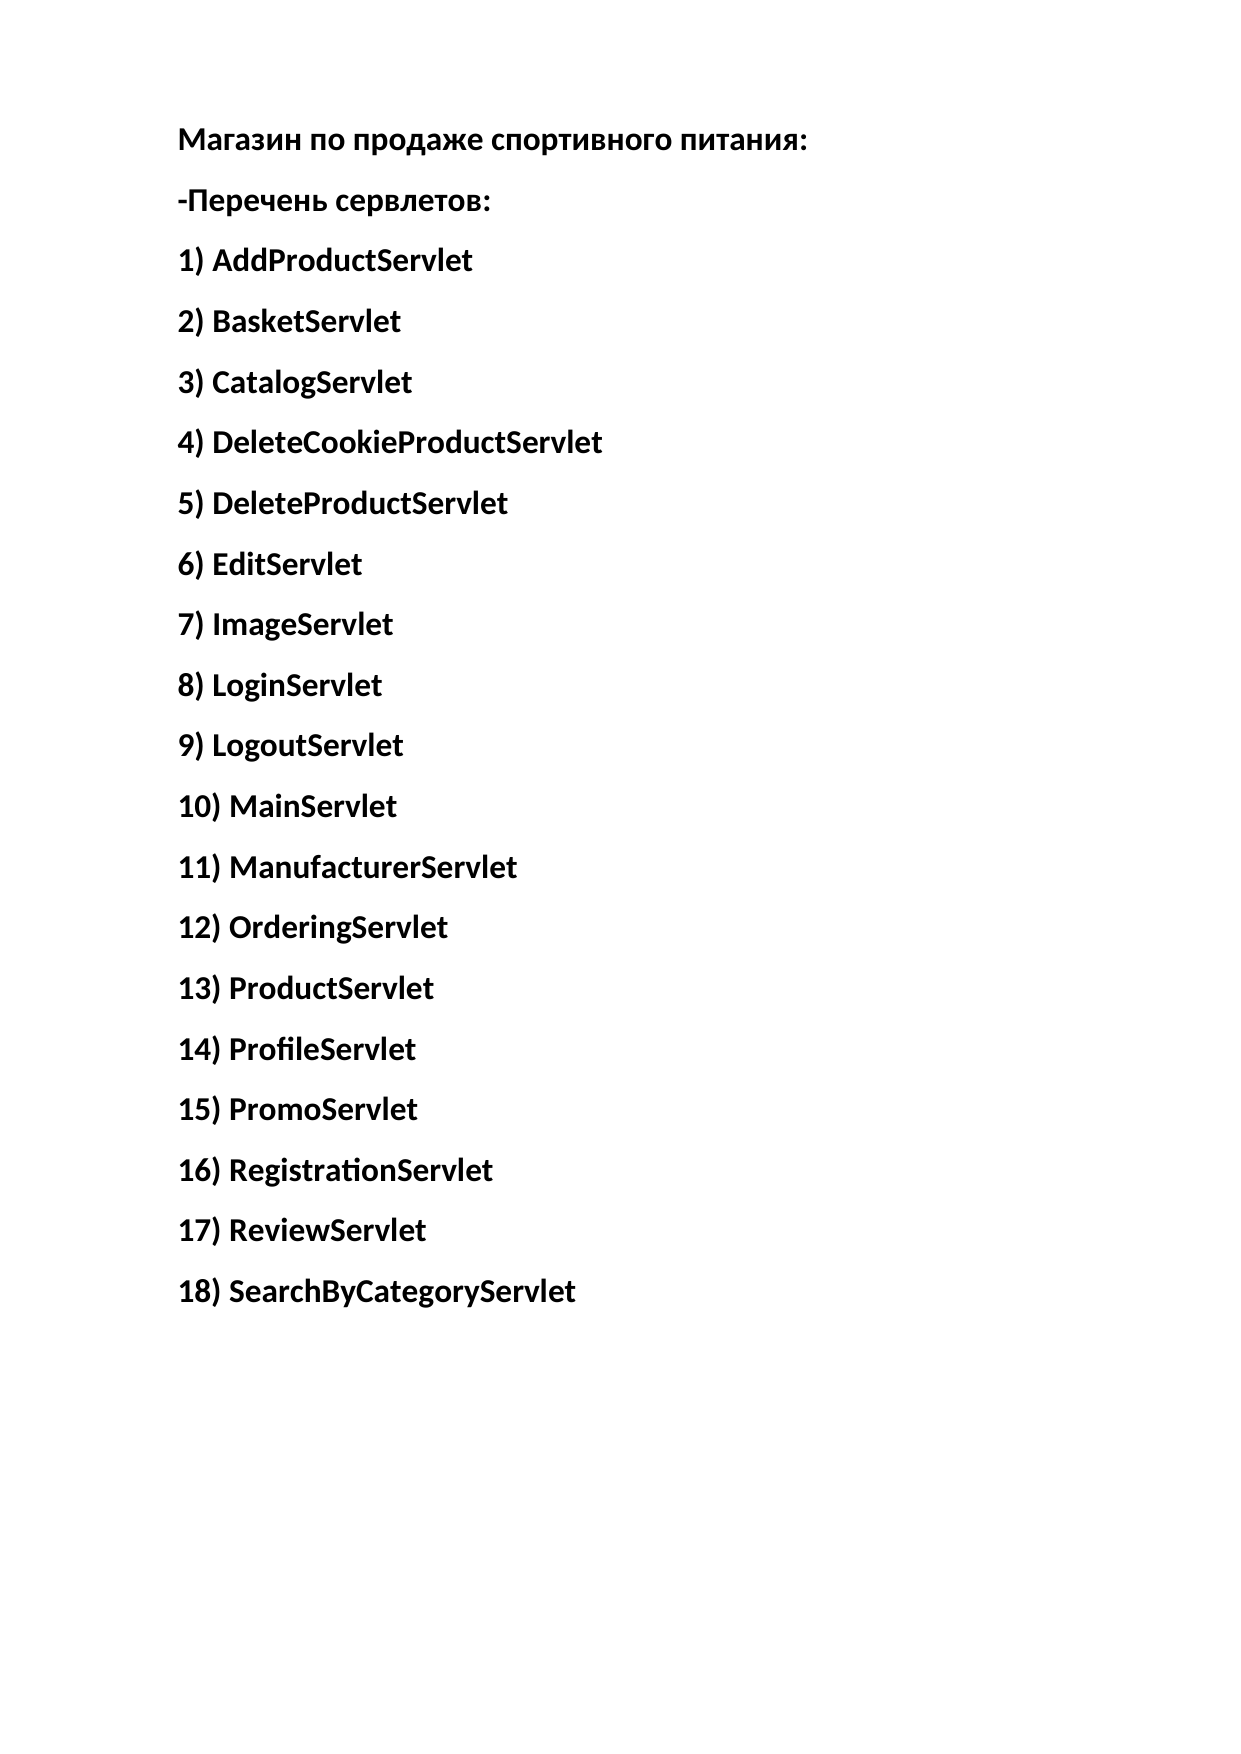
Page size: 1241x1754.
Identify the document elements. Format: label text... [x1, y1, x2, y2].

text 7) ImageServlet [177, 603, 1152, 644]
text 18) SearchByCategoryServlet [177, 1270, 1152, 1311]
text 6) EditServlet [177, 542, 1152, 583]
text 16) RegistrationServlet [177, 1149, 1152, 1189]
text 14) ProfileServlet [177, 1027, 1152, 1068]
text 5) DeleteProductServlet [177, 482, 1152, 523]
text 9) LogoutServlet [177, 724, 1152, 765]
text 12) OrderingServlet [177, 906, 1152, 947]
text -Перечень сервлетов: [177, 179, 1152, 219]
text 8) LoginServlet [177, 664, 1152, 704]
text 1) AddProductServlet [177, 239, 1152, 280]
text 11) ManufacturerServlet [177, 846, 1152, 886]
text 4) DeleteCookieProductServlet [177, 421, 1152, 462]
text 15) PromoServlet [177, 1088, 1152, 1129]
text Магазин по продаже спортивного питания: [177, 118, 1152, 159]
text 3) CatalogServlet [177, 361, 1152, 401]
text 10) MainServlet [177, 785, 1152, 826]
text 13) ProductServlet [177, 967, 1152, 1008]
text 2) BasketServlet [177, 300, 1152, 341]
text 17) ReviewServlet [177, 1209, 1152, 1250]
